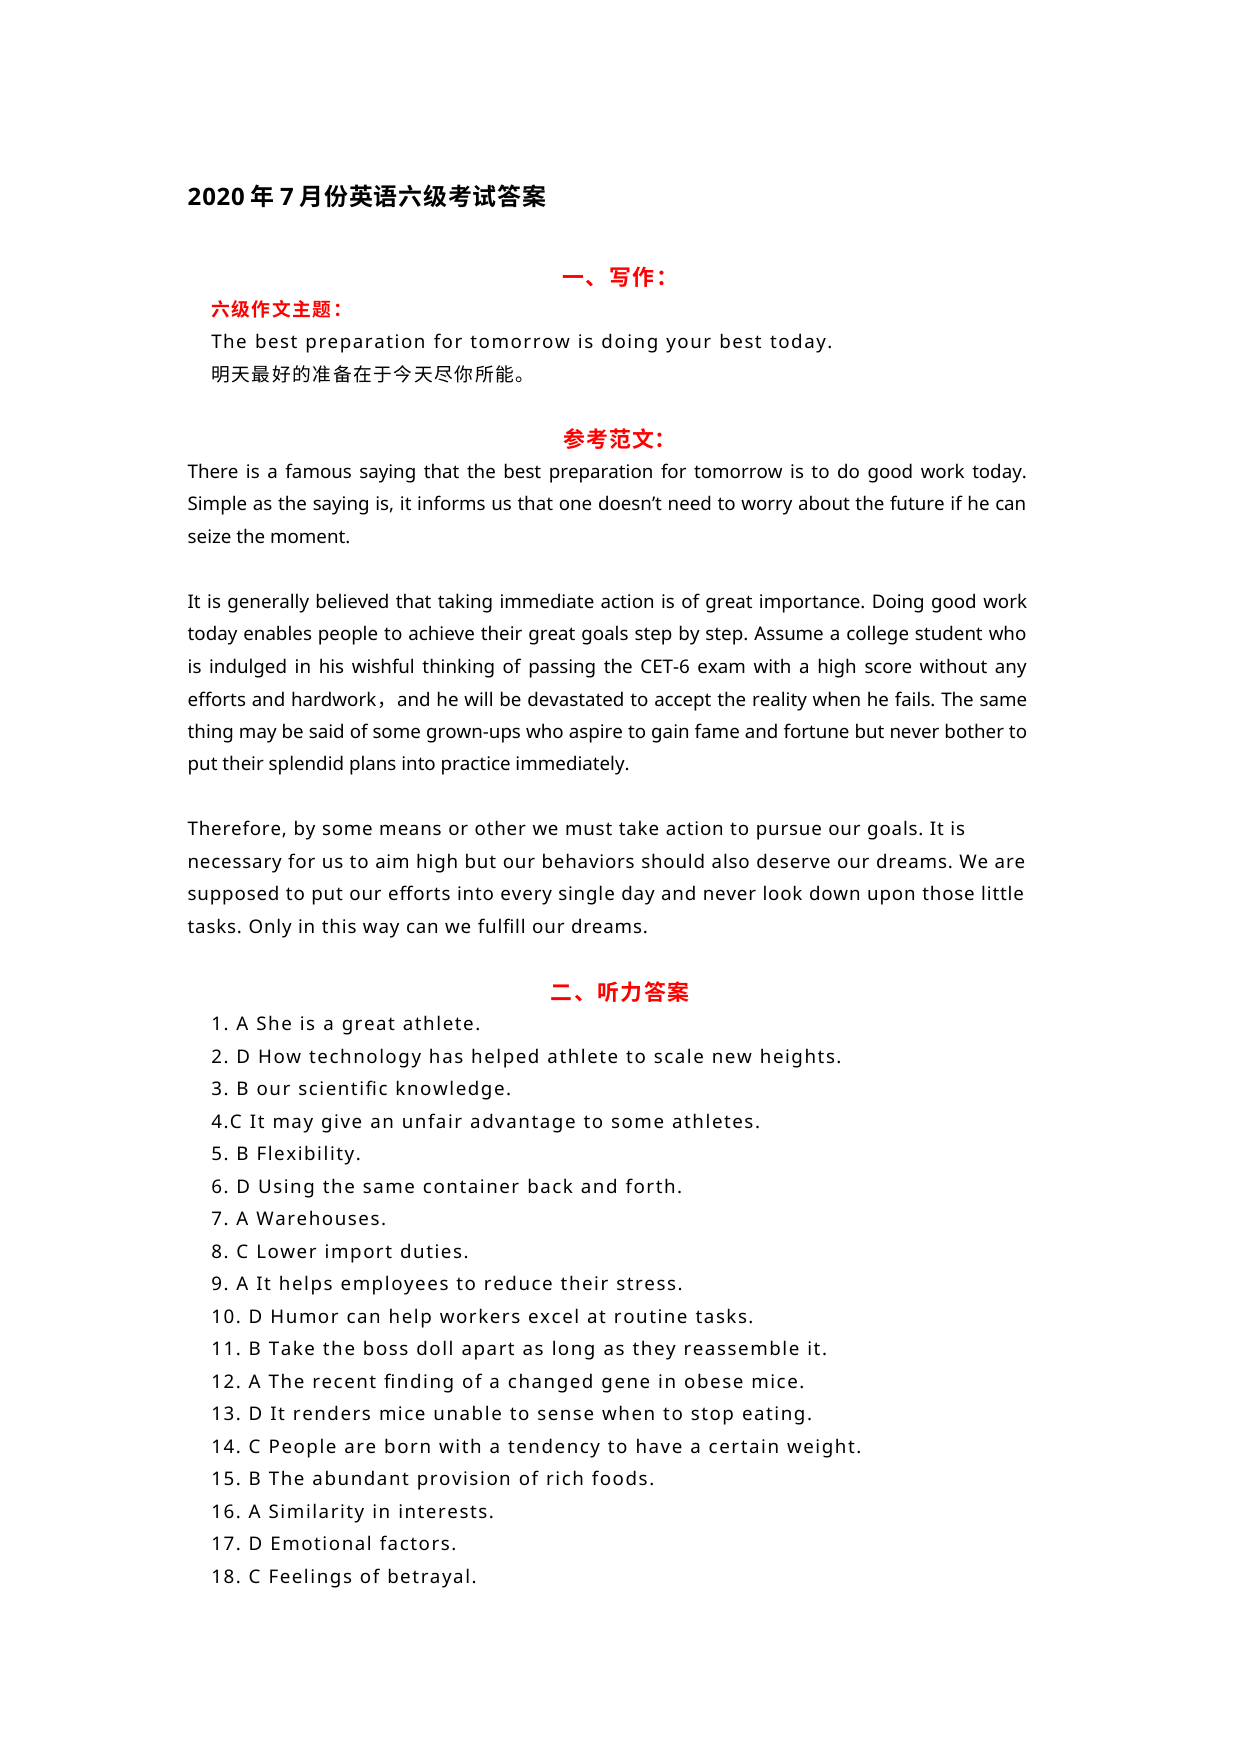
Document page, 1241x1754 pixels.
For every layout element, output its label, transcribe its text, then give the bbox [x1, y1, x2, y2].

text 9. A It helps employees to reduce their stress. [211, 1267, 1029, 1299]
text 5. B Flexibility. [211, 1137, 1029, 1169]
text 一、写作： [187, 227, 1053, 292]
text 二、听力答案 [211, 974, 1029, 1007]
text 明天最好的准备在于今天尽你所能。 [211, 357, 1029, 389]
text 16. A Similarity in interests. [211, 1494, 1029, 1527]
text 3. B our scientific knowledge. [211, 1072, 1029, 1104]
text 10. D Humor can help workers excel at routine tasks. [211, 1299, 1029, 1332]
text 1. A She is a great athlete. [211, 1007, 1029, 1039]
text 2020年7月份英语六级考试答案 [187, 162, 1053, 227]
text 17. D Emotional factors. [211, 1527, 1029, 1559]
text 7. A Warehouses. [211, 1202, 1029, 1234]
text 2. D How technology has helped athlete to scale new heights. [211, 1039, 1029, 1072]
text 4.C It may give an unfair advantage to some athletes. [211, 1104, 1029, 1137]
text 14. C People are born with a tendency to have a certain weight. [211, 1429, 1029, 1462]
text 13. D It renders mice unable to sense when to stop eating. [211, 1397, 1029, 1429]
text 18. C Feelings of betrayal. [211, 1559, 1029, 1592]
text Therefore, by some means or other we must take action to pursue our goals. It is necessary for us to aim high but our behaviors should also deserve our dreams. We are supposed to put our efforts into every single day and never look down upon those little tasks. Only in this way can we fulfill our dreams. [187, 812, 1053, 942]
text 参考范文： [212, 422, 1028, 454]
text There is a famous saying that the best preparation for tomorrow is to do good work today. Simple as the saying is, it informs us that one doesn’t need to worry about the future if he can seize the moment. [187, 454, 1028, 552]
text 8. C Lower import duties. [211, 1234, 1029, 1267]
text It is generally believed that taking immediate action is of great importance. Doing good work today enables people to achieve their great goals step by step. Assume a college student who is indulged in his wishful thinking of passing the CET-6 exam with a high score without any efforts and hardwork，and he will be devastated to accept the reality when he fails. The same thing may be said of some grown-ups who aspire to gain fame and fortune but never bother to put their splendid plans into practice immediately. [187, 584, 1028, 779]
text 11. B Take the boss doll apart as long as they reassemble it. [211, 1332, 1029, 1364]
text 6. D Using the same container back and forth. [211, 1169, 1029, 1202]
text 六级作文主题： The best preparation for tomorrow is doing your best today. [211, 292, 1029, 357]
text 12. A The recent finding of a changed gene in obese mice. [211, 1364, 1029, 1397]
text 15. B The abundant provision of rich foods. [211, 1462, 1029, 1494]
